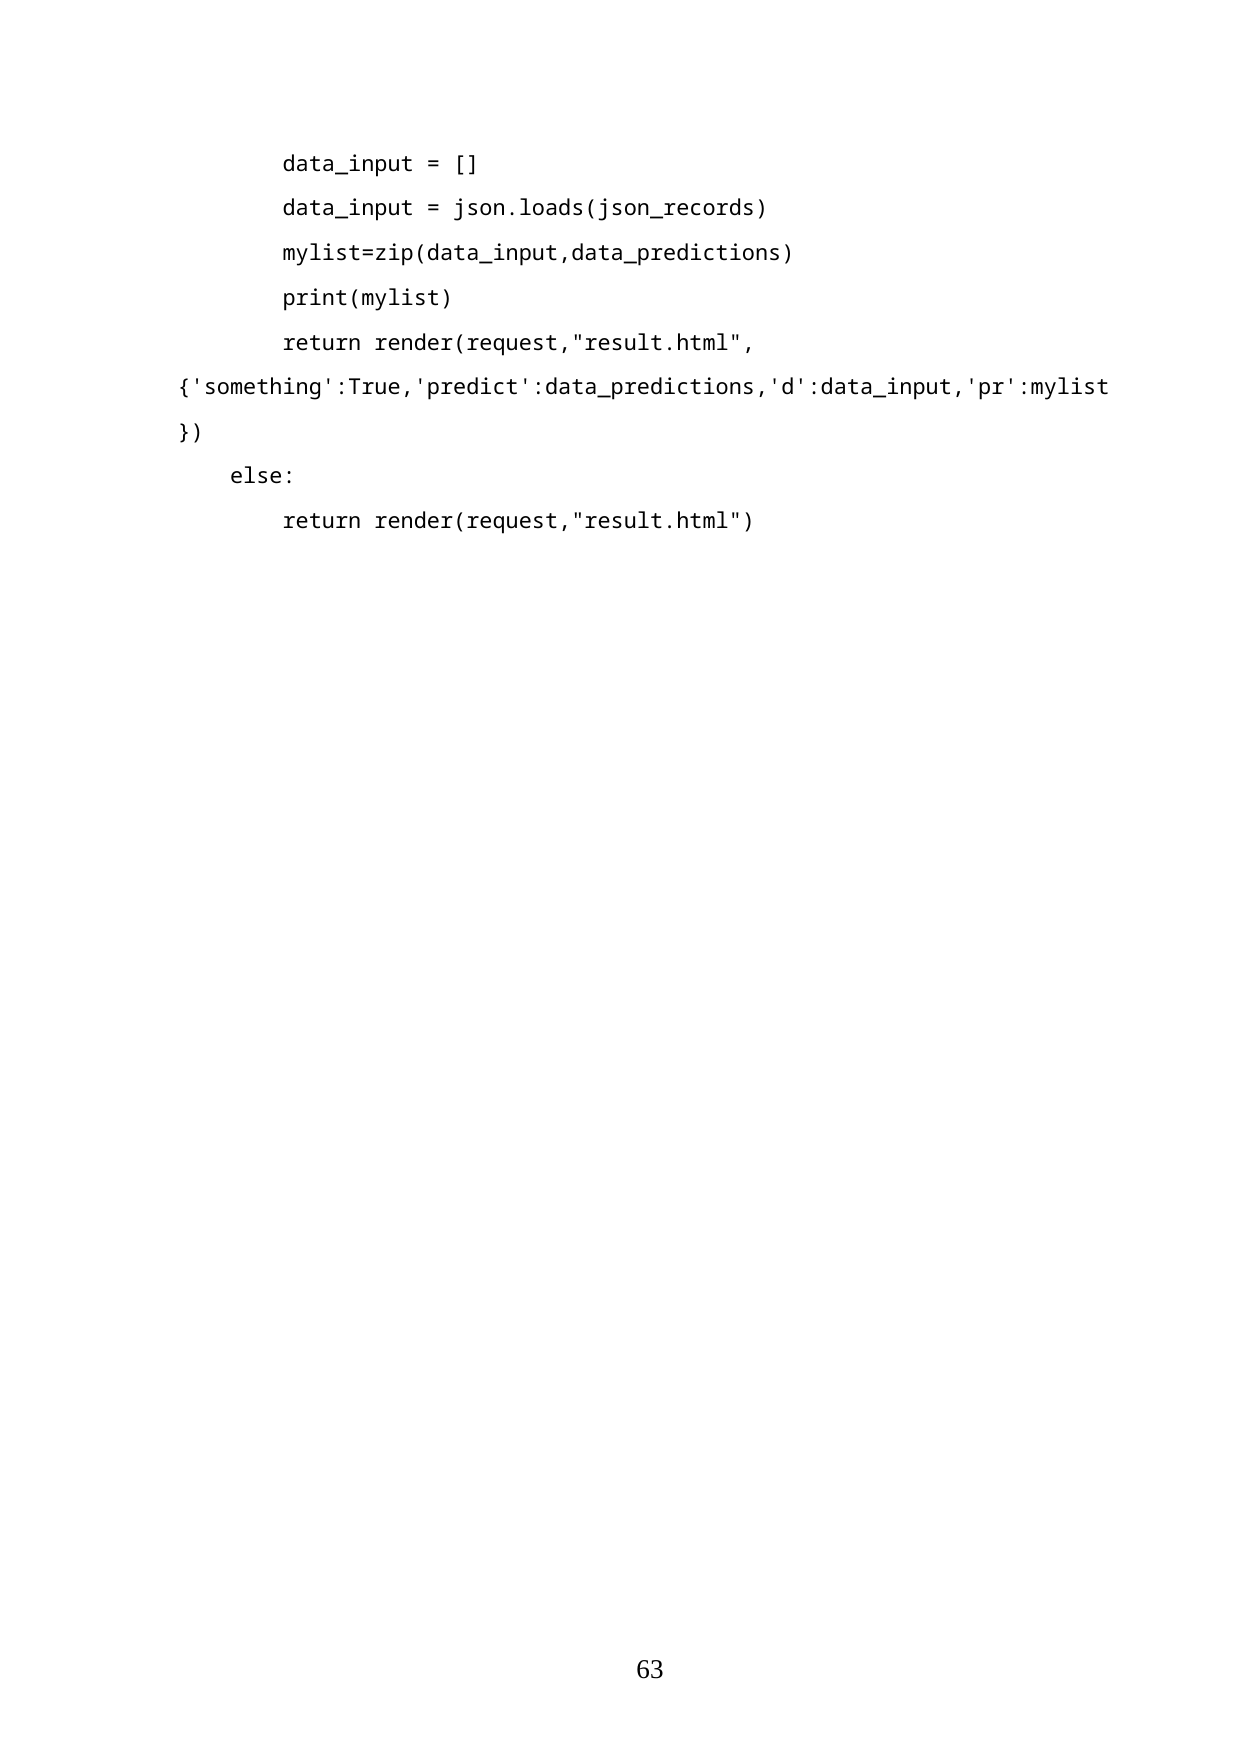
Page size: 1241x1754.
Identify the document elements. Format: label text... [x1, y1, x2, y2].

text print(mylist) [177, 282, 1122, 312]
text data_input = [] [177, 148, 1122, 177]
text return render(request,"result.html",{'something':True,'predict':data_predictions,'d':data_input,'pr':mylist}) [177, 326, 1122, 446]
text mylist=zip(data_input,data_predictions) [177, 237, 1122, 267]
text else: [177, 461, 1122, 490]
text return render(request,"result.html") [177, 505, 1122, 535]
text data_input = json.loads(json_records) [177, 192, 1122, 222]
